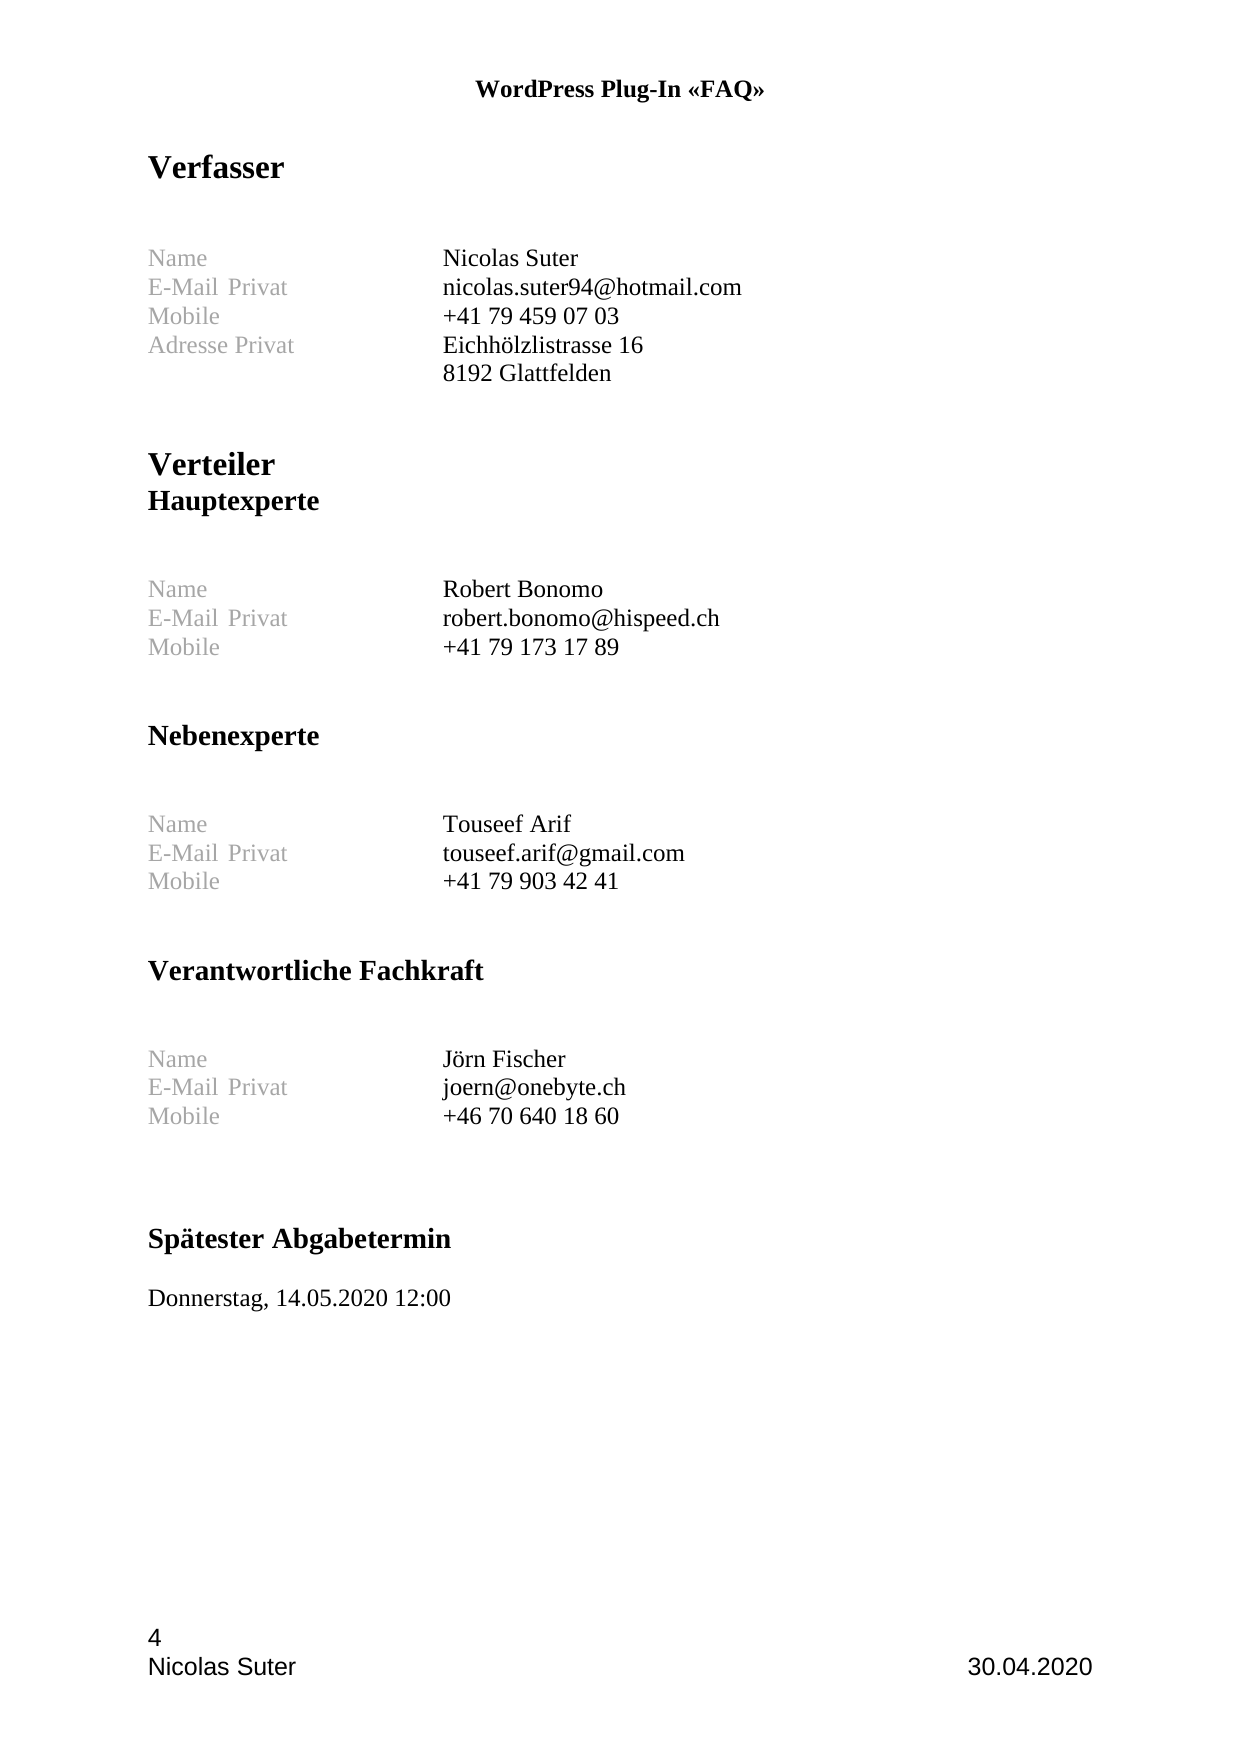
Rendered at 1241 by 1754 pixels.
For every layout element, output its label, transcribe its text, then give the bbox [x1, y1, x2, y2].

text E-Mail Privat nicolas.suter94@hotmail.com [148, 272, 1093, 301]
text Mobile +41 79 173 17 89 [148, 632, 1093, 660]
text Spätester Abgabetermin [148, 1221, 1093, 1254]
text Name Nicolas Suter [148, 243, 1093, 272]
text Donnerstag, 14.05.2020 12:00 [148, 1283, 1093, 1312]
text E-Mail Privat touseef.arif@gmail.com [148, 838, 1093, 866]
text Verfasser [148, 148, 1093, 186]
text Verteiler [148, 445, 1093, 483]
text E-Mail Privat robert.bonomo@hispeed.ch [148, 603, 1093, 632]
text Mobile +41 79 459 07 03 [148, 301, 1093, 330]
text Mobile +41 79 903 42 41 [148, 866, 1093, 895]
text Nebenexperte [148, 718, 1093, 751]
text Hauptexperte [148, 483, 1093, 517]
text Adresse Privat Eichhölzlistrasse 16 [148, 330, 1093, 358]
text Verantwortliche Fachkraft [148, 953, 1093, 986]
text Mobile +46 70 640 18 60 [148, 1101, 1093, 1130]
text Name Jörn Fischer [148, 1044, 1093, 1072]
text Name Robert Bonomo [148, 574, 1093, 603]
text Name Touseef Arif [148, 809, 1093, 838]
text 8192 Glattfelden [148, 358, 1093, 387]
text E-Mail Privat joern@onebyte.ch [148, 1072, 1093, 1101]
